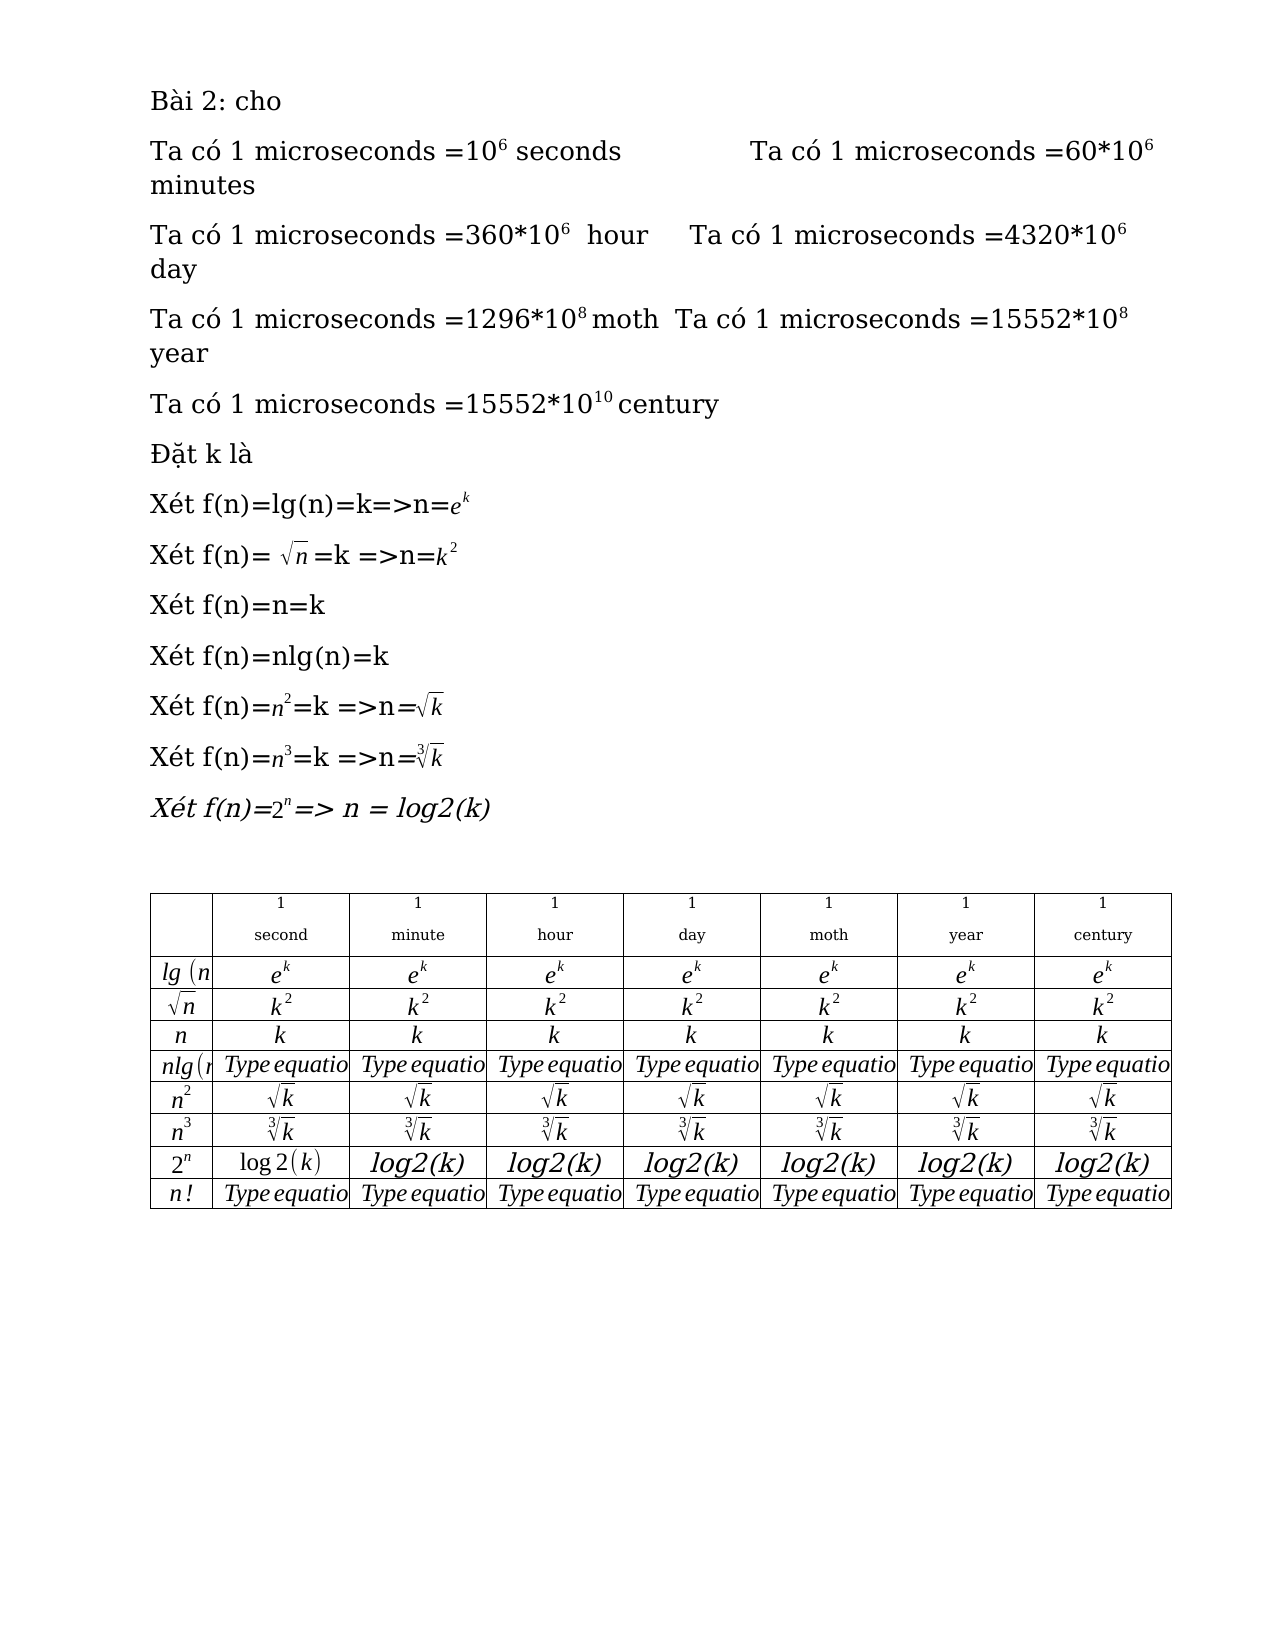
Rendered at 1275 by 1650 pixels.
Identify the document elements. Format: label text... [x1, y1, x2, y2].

table_cell [151, 1147, 212, 1178]
table_cell [624, 1021, 760, 1049]
table_cell [898, 1051, 1034, 1081]
table_cell [151, 1021, 212, 1049]
table_cell [487, 1082, 623, 1113]
table_cell [213, 1082, 349, 1113]
table_header 1 second [213, 894, 349, 956]
table_cell [898, 957, 1034, 988]
table_cell [761, 1051, 897, 1081]
table_cell [350, 989, 486, 1020]
table_cell [1035, 1114, 1171, 1146]
text Xét f(n)=n=k [150, 589, 1172, 620]
table_header 1 minute [350, 894, 486, 956]
table_cell [213, 1021, 349, 1049]
table_cell [761, 1114, 897, 1146]
text Ta có 1 microseconds =360*106 hour Ta có 1 microseconds =4320*106 day [150, 219, 1172, 284]
table_cell [1035, 989, 1171, 1020]
table_cell log2(k) [350, 1147, 486, 1178]
table_cell [487, 1021, 623, 1049]
table_cell [761, 989, 897, 1020]
table_cell [624, 989, 760, 1020]
table_cell [898, 989, 1034, 1020]
table_cell [350, 1179, 486, 1207]
table_cell [761, 1179, 897, 1207]
table_cell [350, 957, 486, 988]
table_cell [761, 1021, 897, 1049]
table_cell [1035, 1051, 1171, 1081]
table_header 1 day [624, 894, 760, 956]
table_cell [151, 1051, 212, 1081]
table_cell [1035, 1082, 1171, 1113]
table_header 1 hour [487, 894, 623, 956]
text Bài 2: cho [150, 84, 1172, 116]
table_cell [898, 1114, 1034, 1146]
text Xét f(n)==> n = log2(k) [150, 792, 1172, 823]
table_cell [213, 1051, 349, 1081]
text Đặt k là [150, 438, 1172, 469]
table_cell [213, 1147, 349, 1178]
table_cell [151, 1114, 212, 1146]
table_cell [761, 957, 897, 988]
table_cell [898, 1082, 1034, 1113]
table_cell log2(k) [1035, 1147, 1171, 1178]
table_cell [213, 1114, 349, 1146]
table_header 1 moth [761, 894, 897, 956]
table_cell [487, 1114, 623, 1146]
table_cell [151, 1082, 212, 1113]
text Xét f(n)==k =>n= [150, 740, 1172, 772]
table_cell log2(k) [624, 1147, 760, 1178]
table_cell [350, 1114, 486, 1146]
table_cell [213, 957, 349, 988]
text Ta có 1 microseconds =15552*1010 century [150, 387, 1172, 418]
table_cell [624, 957, 760, 988]
table_cell log2(k) [487, 1147, 623, 1178]
text Xét f(n)=lg(n)=k=>n= [150, 488, 1172, 519]
table_cell [624, 1114, 760, 1146]
table_cell [151, 1179, 212, 1207]
table_cell [151, 989, 212, 1020]
text Xét f(n)=nlg(n)=k [150, 639, 1172, 671]
table_cell [1035, 1179, 1171, 1207]
table_cell [151, 957, 212, 988]
table_cell [487, 957, 623, 988]
table_cell [213, 989, 349, 1020]
text Xét f(n)= =k =>n= [150, 538, 1172, 570]
table_cell log2(k) [898, 1147, 1034, 1178]
table_cell [350, 1051, 486, 1081]
text Xét f(n)==k =>n= [150, 690, 1172, 721]
table_cell [487, 989, 623, 1020]
table_cell [624, 1051, 760, 1081]
table_cell [350, 1021, 486, 1049]
table_cell [487, 1179, 623, 1207]
table_cell [1035, 957, 1171, 988]
table_cell log2(k) [761, 1147, 897, 1178]
table_header 1 century [1035, 894, 1171, 956]
table_cell [350, 1082, 486, 1113]
table_cell [898, 1021, 1034, 1049]
table_cell [898, 1179, 1034, 1207]
text Ta có 1 microseconds =1296*108 moth Ta có 1 microseconds =15552*108 year [150, 303, 1172, 368]
table_header 1 year [898, 894, 1034, 956]
table_cell [487, 1051, 623, 1081]
table_header [151, 894, 212, 956]
table_cell [624, 1179, 760, 1207]
table_cell [213, 1179, 349, 1207]
table_cell [1035, 1021, 1171, 1049]
table_cell [761, 1082, 897, 1113]
table_cell [624, 1082, 760, 1113]
text Ta có 1 microseconds =106 seconds Ta có 1 microseconds =60*106 minutes [150, 135, 1172, 200]
